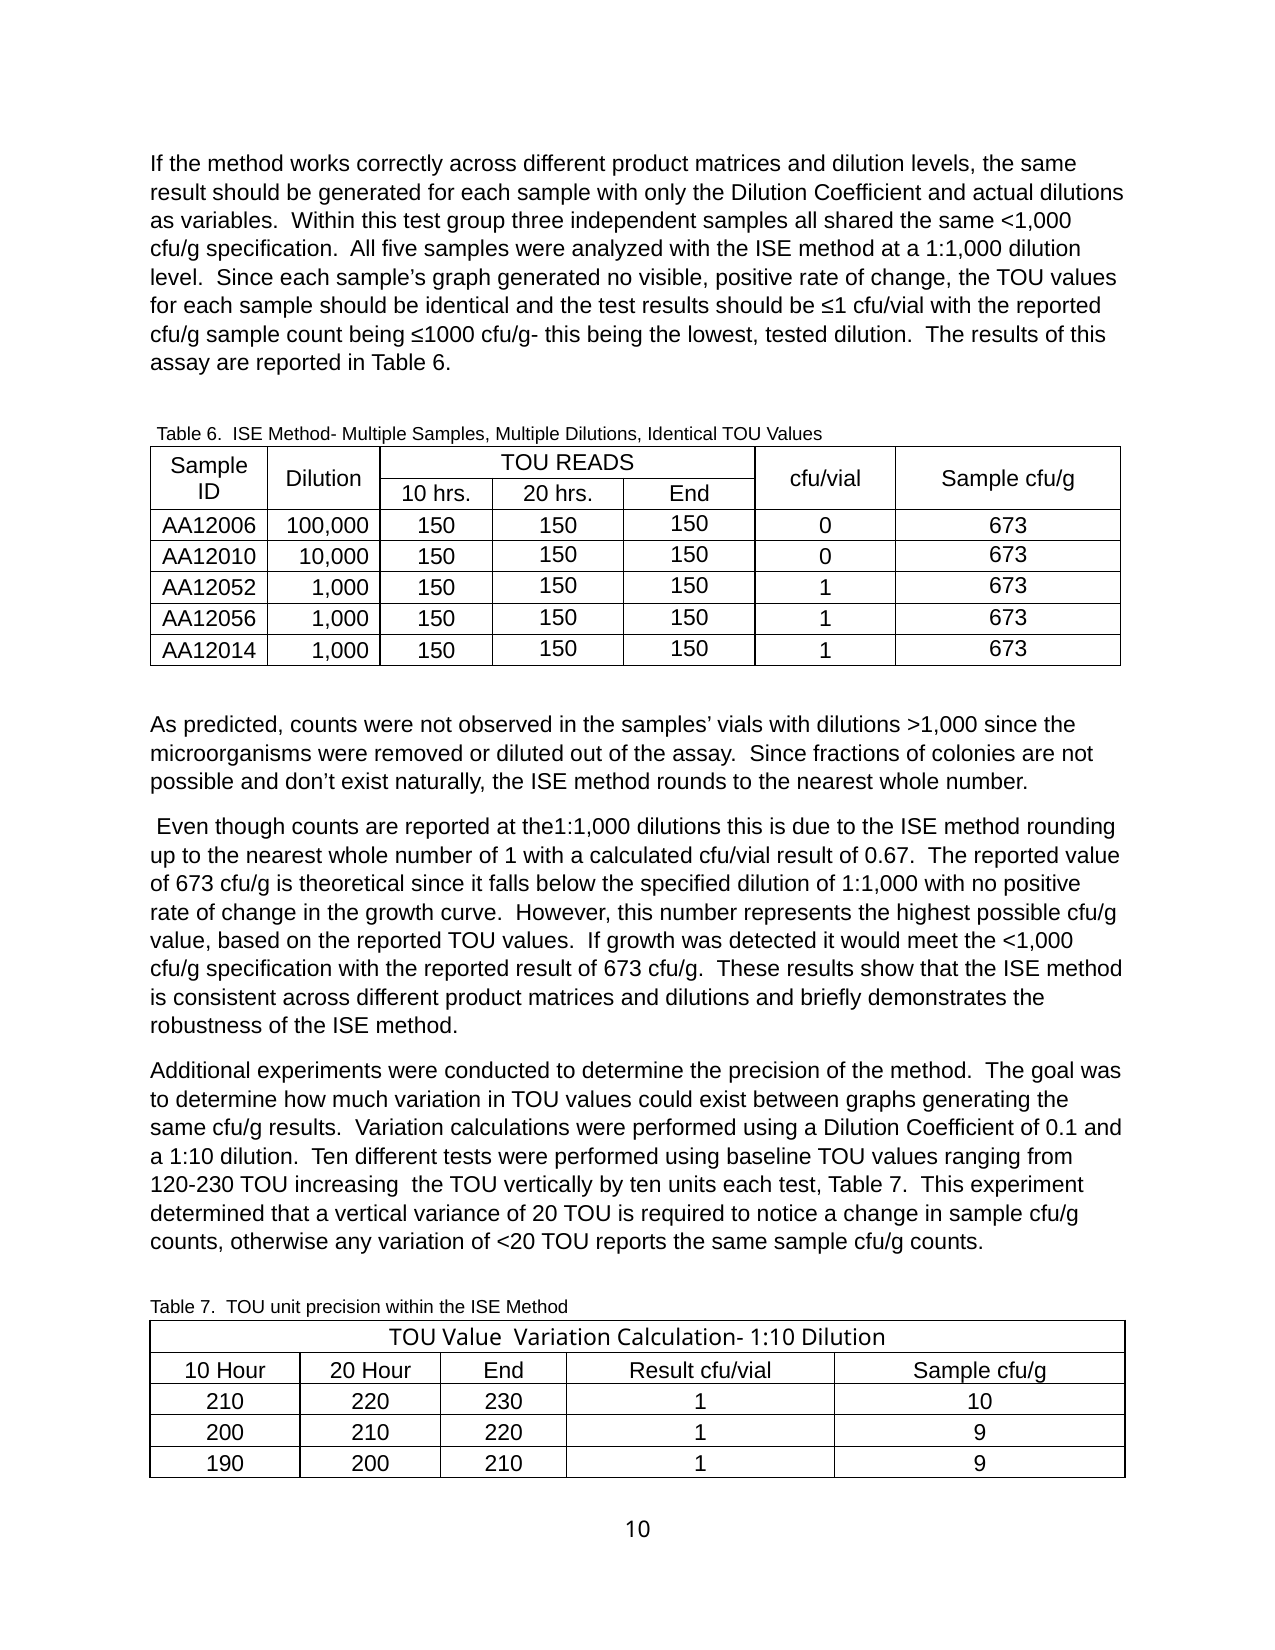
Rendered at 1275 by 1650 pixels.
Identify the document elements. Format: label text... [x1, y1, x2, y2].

table_cell 150 [624, 541, 754, 571]
table_cell AA12056 [151, 604, 267, 634]
table_cell 150 [493, 604, 623, 634]
table_cell 1 [756, 635, 895, 665]
table_cell 150 [381, 510, 492, 540]
table_header Sample ID [151, 447, 267, 509]
table_cell 9 [835, 1447, 1124, 1477]
table_cell AA12006 [151, 510, 267, 540]
table_cell 150 [624, 572, 754, 602]
table_cell 10 [835, 1384, 1124, 1414]
table_cell 150 [624, 510, 754, 540]
table_cell 190 [151, 1447, 299, 1477]
table_cell 0 [756, 510, 895, 540]
table_cell 1 [567, 1447, 834, 1477]
table_cell 1 [756, 604, 895, 634]
table_cell 150 [624, 604, 754, 634]
table_header TOU Value Variation Calculation- 1:10 Dilution [151, 1321, 1124, 1352]
table_cell 10 Hour [151, 1353, 299, 1383]
table_header Sample cfu/g [896, 447, 1120, 509]
table_cell 200 [151, 1415, 299, 1446]
table_cell AA12052 [151, 572, 267, 602]
table_cell 1 [567, 1384, 834, 1414]
table_cell 150 [381, 635, 492, 665]
table_cell 150 [493, 635, 623, 665]
table_cell Sample cfu/g [835, 1353, 1124, 1383]
table_cell 1,000 [268, 572, 379, 602]
table_cell 230 [441, 1384, 566, 1414]
table_cell 100,000 [268, 510, 379, 540]
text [150, 150, 1125, 375]
text As predicted, counts were not observed in the samples’ vials with dilutions >1,000 since the microorganisms were removed or diluted out of the assay. Since fractions of colonies are not possible and don’t exist naturally, the ISE method rounds to the nearest whole number. [150, 711, 1125, 794]
table_cell 0 [756, 541, 895, 571]
table_cell 220 [301, 1384, 440, 1414]
table_cell Result cfu/vial [567, 1353, 834, 1383]
table_cell 210 [151, 1384, 299, 1414]
table_cell 1,000 [268, 635, 379, 665]
table_header Dilution [268, 447, 379, 509]
table_cell 1 [567, 1415, 834, 1446]
text Additional experiments were conducted to determine the precision of the method. The goal was to determine how much variation in TOU values could exist between graphs generating the same cfu/g results. Variation calculations were performed using a Dilution Coefficient of 0.1 and a 1:10 dilution. Ten different tests were performed using baseline TOU values ranging from 120-230 TOU increasing the TOU vertically by ten units each test, Table 7. This experiment determined that a vertical variance of 20 TOU is required to notice a change in sample cfu/g counts, otherwise any variation of <20 TOU reports the same sample cfu/g counts. [150, 1057, 1125, 1254]
table_cell 673 [896, 635, 1120, 665]
table_cell 10 hrs. [381, 479, 492, 509]
table_cell 1 [756, 572, 895, 602]
table_cell 673 [896, 572, 1120, 602]
table_cell 1,000 [268, 604, 379, 634]
table_cell 150 [381, 541, 492, 571]
table_cell 9 [835, 1415, 1124, 1446]
table_cell AA12014 [151, 635, 267, 665]
table_cell 10,000 [268, 541, 379, 571]
table_cell 673 [896, 510, 1120, 540]
table_header cfu/vial [756, 447, 895, 509]
table_cell 150 [493, 572, 623, 602]
table_cell 200 [301, 1447, 440, 1477]
table_cell 150 [624, 635, 754, 665]
table_cell 150 [493, 510, 623, 540]
table_cell 210 [301, 1415, 440, 1446]
table_cell 150 [381, 604, 492, 634]
table_cell 210 [441, 1447, 566, 1477]
text Even though counts are reported at the1:1,000 dilutions this is due to the ISE method rounding up to the nearest whole number of 1 with a calculated cfu/vial result of 0.67. The reported value of 673 cfu/g is theoretical since it falls below the specified dilution of 1:1,000 with no positive rate of change in the growth curve. However, this number represents the highest possible cfu/g value, based on the reported TOU values. If growth was detected it would meet the <1,000 cfu/g specification with the reported result of 673 cfu/g. These results show that the ISE method is consistent across different product matrices and dilutions and briefly demonstrates the robustness of the ISE method. [150, 813, 1125, 1038]
table_cell 220 [441, 1415, 566, 1446]
table_cell 20 hrs. [493, 479, 623, 509]
table_cell End [441, 1353, 566, 1383]
text Table 7. TOU unit precision within the ISE Method [150, 1296, 1125, 1318]
table_cell 150 [493, 541, 623, 571]
table_cell AA12010 [151, 541, 267, 571]
table_cell 20 Hour [301, 1353, 440, 1383]
table_cell 673 [896, 604, 1120, 634]
table_header TOU READS [381, 447, 754, 477]
table_cell 150 [381, 572, 492, 602]
table_cell 673 [896, 541, 1120, 571]
text Table 6. ISE Method- Multiple Samples, Multiple Dilutions, Identical TOU Values [150, 423, 1125, 444]
table_cell End [624, 479, 754, 509]
